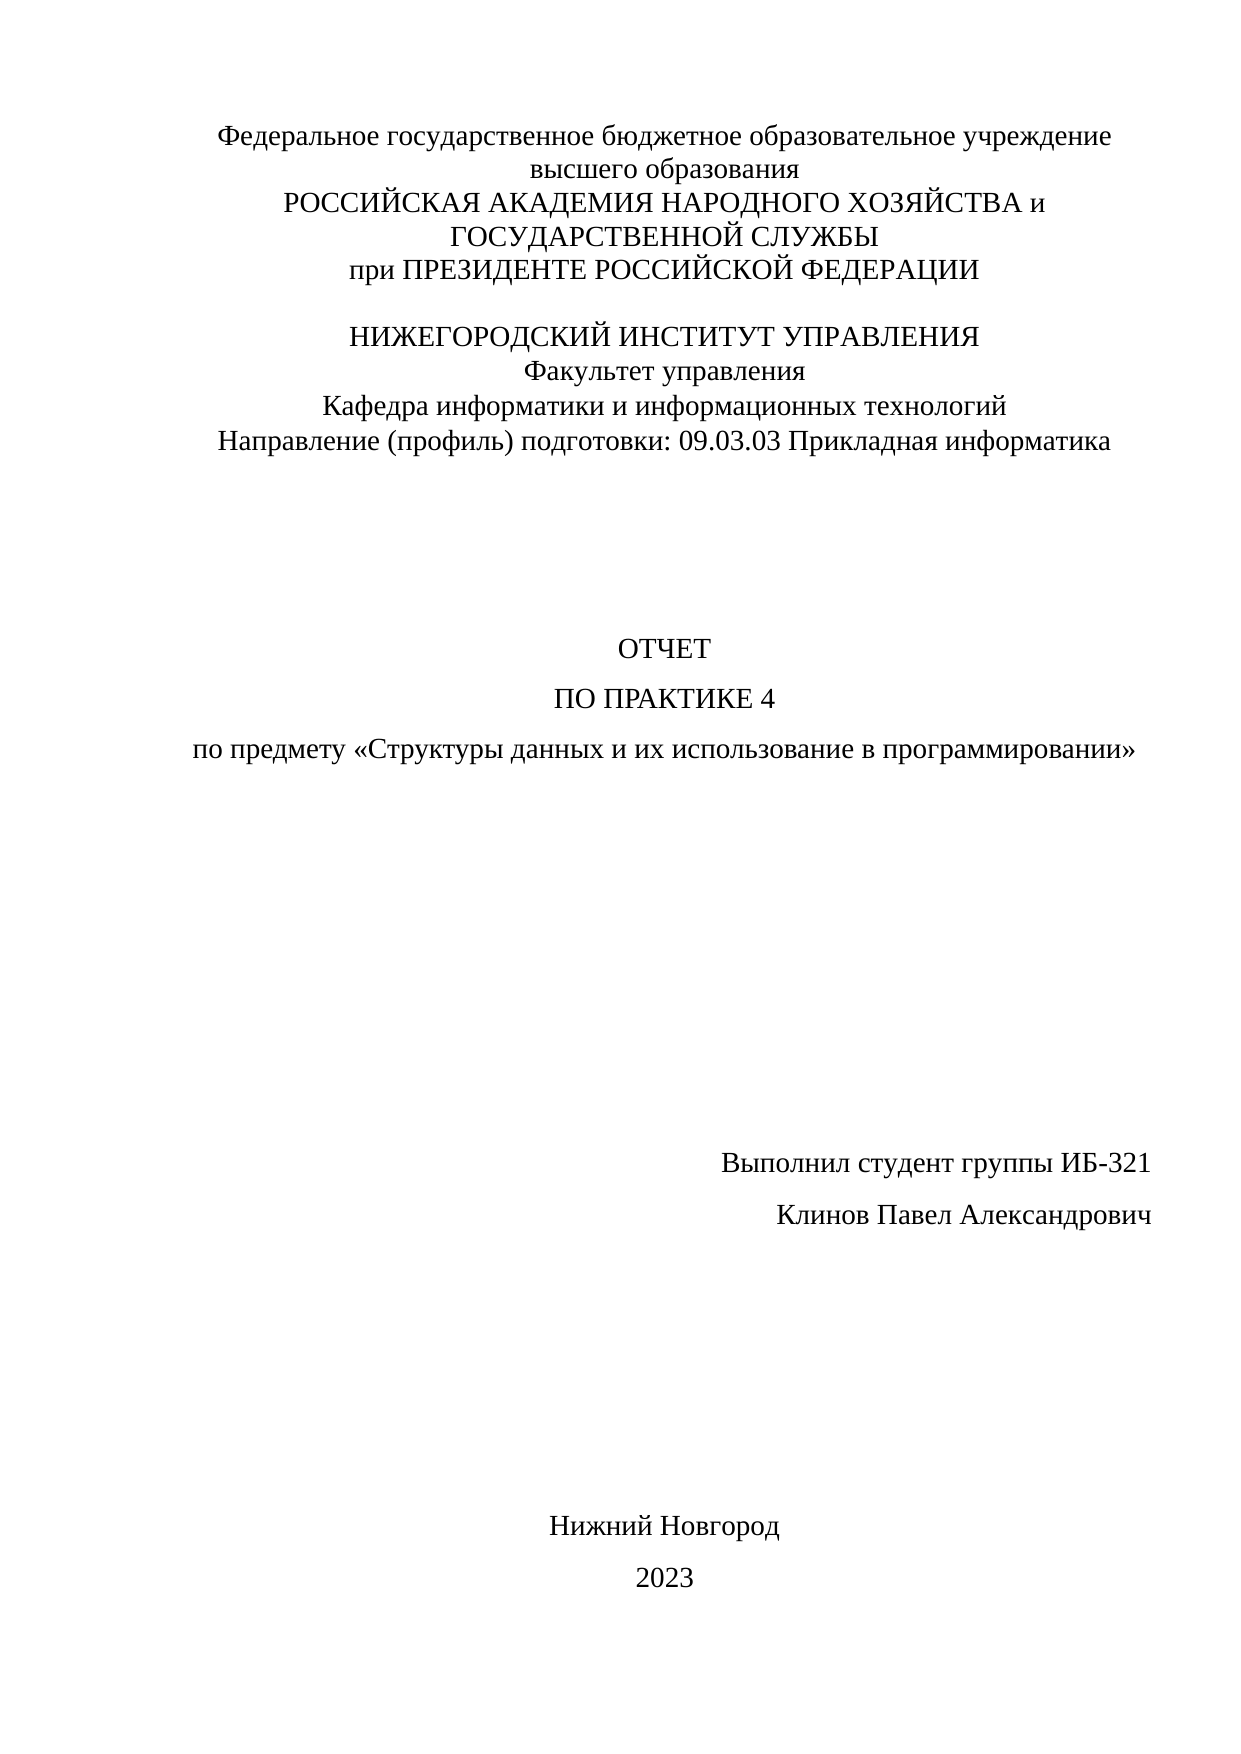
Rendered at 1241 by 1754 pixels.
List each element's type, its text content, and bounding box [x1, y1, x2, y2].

text ПО ПРАКТИКЕ 4 [177, 681, 1152, 715]
text по предмету «Структуры данных и их использование в программировании» [177, 731, 1152, 765]
text высшего образования [177, 152, 1152, 185]
text НИЖЕГОРОДСКИЙ ИНСТИТУТ УПРАВЛЕНИЯ [177, 319, 1152, 353]
text РОССИЙСКАЯ АКАДЕМИЯ НАРОДНОГО ХОЗЯЙСТВА и ГОСУДАРСТВЕННОЙ СЛУЖБЫ [177, 185, 1152, 252]
text Клинов Павел Александрович [177, 1197, 1152, 1230]
text 2023 [177, 1560, 1152, 1593]
text при ПРЕЗИДЕНТЕ РОССИЙСКОЙ ФЕДЕРАЦИИ [177, 252, 1152, 286]
text ОТЧЕТ [177, 631, 1152, 664]
text Выполнил студент группы ИБ-321 [177, 1145, 1152, 1178]
text Факультет управления Кафедра информатики и информационных технологий Направление (профиль) подготовки: 09.03.03 Прикладная информатика [177, 353, 1152, 457]
text Федеральное государственное бюджетное образовательное учреждение [177, 118, 1152, 152]
text Нижний Новгород [177, 1508, 1152, 1542]
